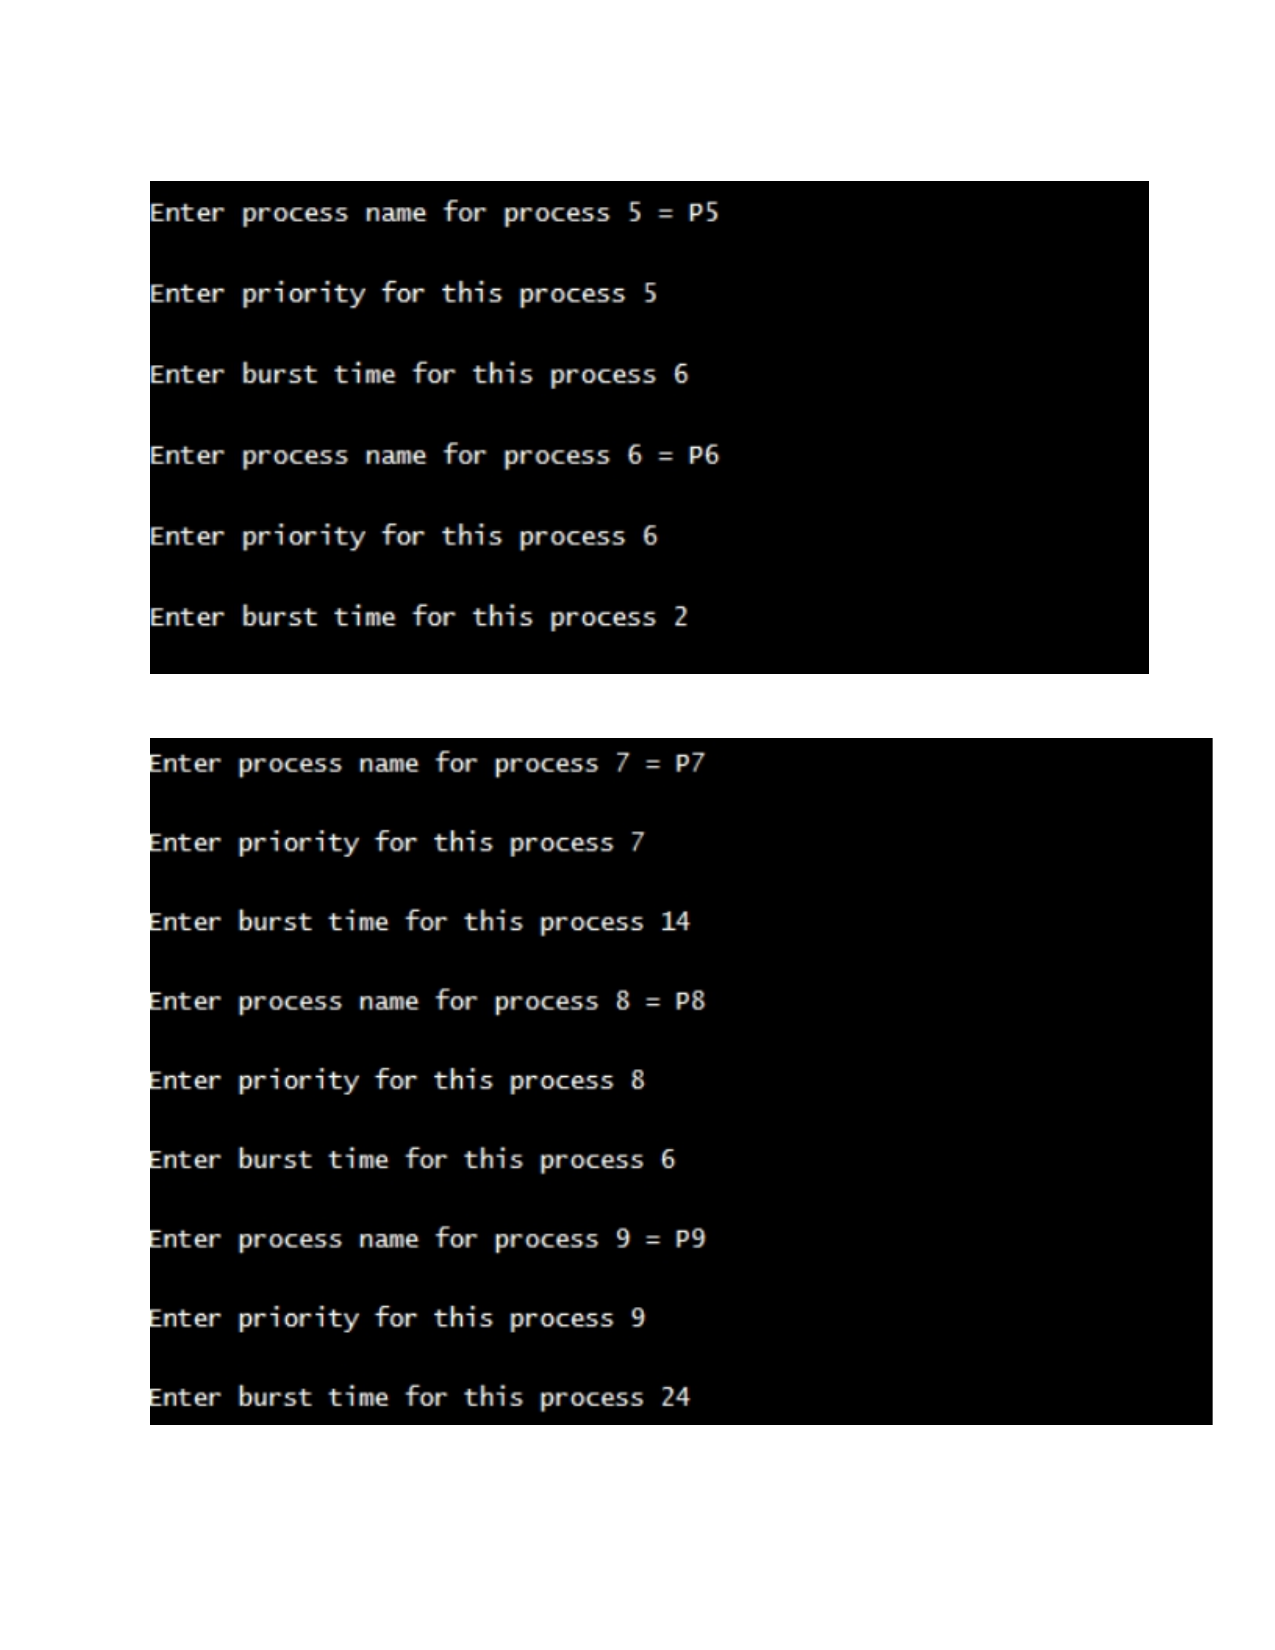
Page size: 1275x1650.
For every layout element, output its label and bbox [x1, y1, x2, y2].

picture [150, 181, 1149, 674]
picture [150, 738, 1213, 1425]
